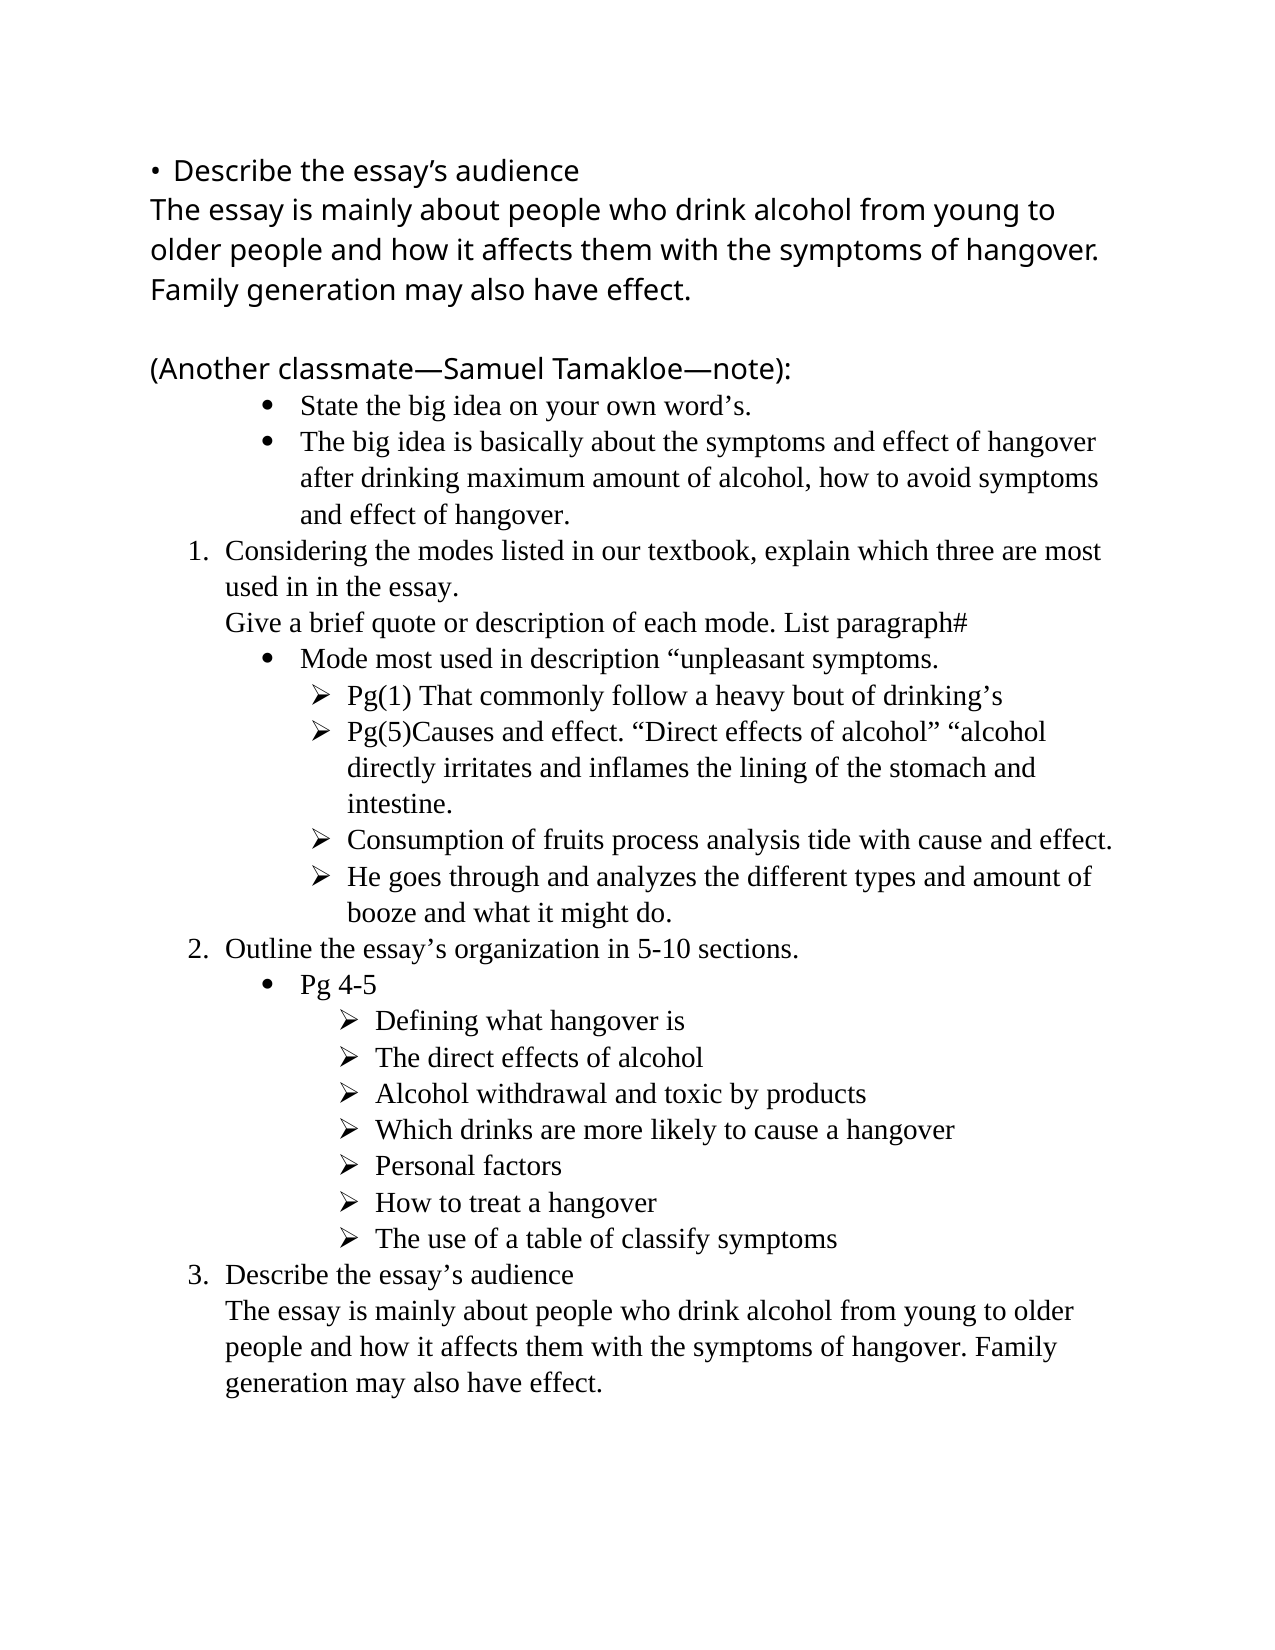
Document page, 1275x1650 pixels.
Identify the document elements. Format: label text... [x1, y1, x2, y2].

list Pg(1) That commonly follow a heavy bout of drinking’s [309, 678, 1125, 711]
list Considering the modes listed in our textbook, explain which three are most used in in the essay. [187, 533, 1125, 603]
list Mode most used in description “unpleasant symptoms. [262, 641, 1125, 675]
list Outline the essay’s organization in 5-10 sections. [187, 931, 1125, 964]
list The essay is mainly about people who drink alcohol from young to older people and how it affects them with the symptoms of hangover. Family generation may also have effect. [225, 1293, 1125, 1399]
list Pg 4-5 [262, 967, 1125, 1001]
list The big idea is basically about the symptoms and effect of hangover after drinking maximum amount of alcohol, how to avoid symptoms and effect of hangover. [262, 424, 1125, 530]
list Pg(5)Causes and effect. “Direct effects of alcohol” “alcohol directly irritates and inflames the lining of the stomach and intestine. [309, 714, 1125, 820]
list Give a brief quote or description of each mode. List paragraph# [225, 605, 1125, 639]
list Personal factors [337, 1148, 1125, 1182]
list State the big idea on your own word’s. [262, 388, 1125, 422]
list The direct effects of alcohol [337, 1040, 1125, 1073]
list Describe the essay’s audience [150, 150, 1125, 190]
list Defining what hangover is [337, 1003, 1125, 1037]
list Which drinks are more likely to cause a hangover [337, 1112, 1125, 1146]
list Consumption of fruits process analysis tide with cause and effect. [309, 822, 1125, 856]
list Alcohol withdrawal and toxic by products [337, 1076, 1125, 1109]
text The essay is mainly about people who drink alcohol from young to older people and how it affects them with the symptoms of hangover. Family generation may also have effect. [150, 190, 1125, 309]
list The use of a table of classify symptoms [337, 1221, 1125, 1254]
list How to treat a hangover [337, 1185, 1125, 1218]
text (Another classmate—Samuel Tamakloe—note): [150, 348, 1125, 388]
list He goes through and analyzes the different types and amount of booze and what it might do. [309, 859, 1125, 928]
list Describe the essay’s audience [187, 1257, 1125, 1291]
